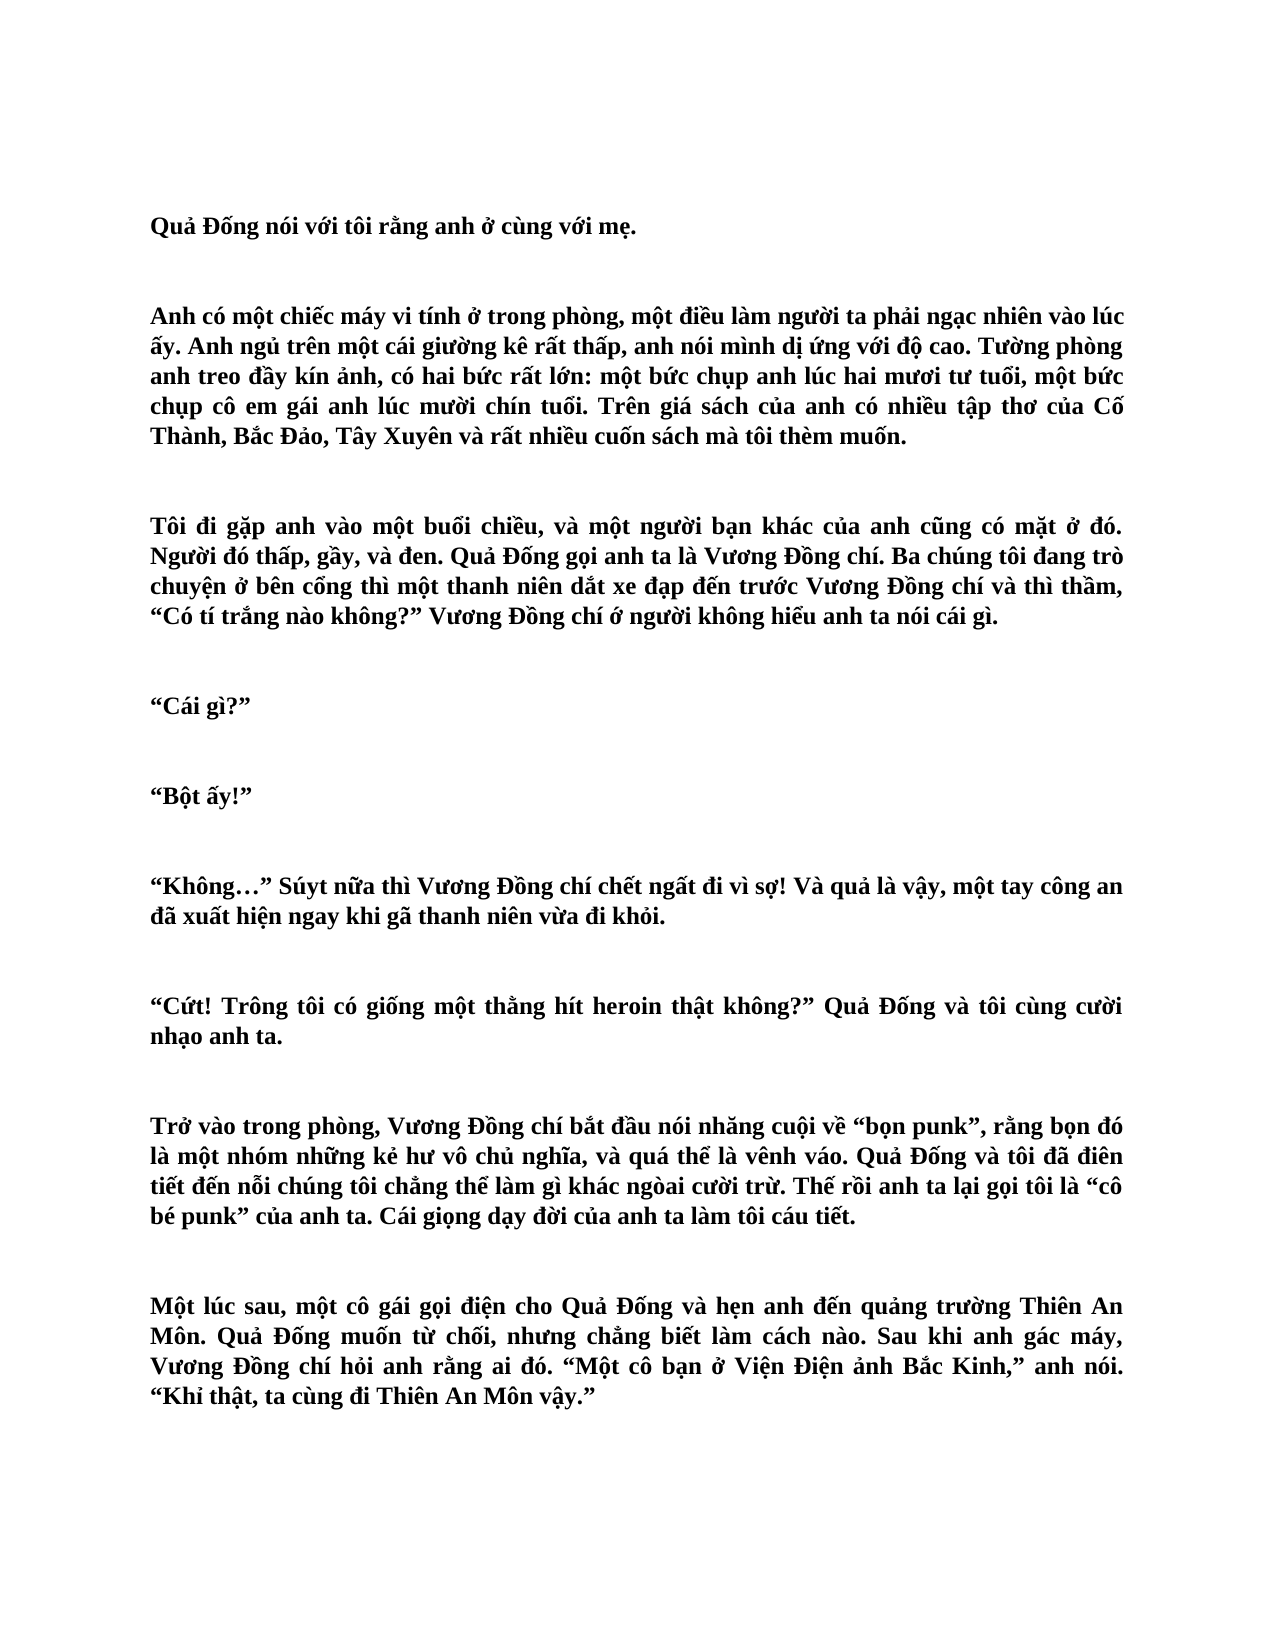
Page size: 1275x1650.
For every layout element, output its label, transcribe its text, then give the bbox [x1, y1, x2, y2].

text “Không…” Súyt nữa thì Vương Đồng chí chết ngất đi vì sợ! Và quả là vậy, một tay công an đã xuất hiện ngay khi gã thanh niên vừa đi khỏi. [150, 870, 1125, 930]
text “Cái gì?” [150, 690, 1125, 720]
text Quả Đống nói với tôi rằng anh ở cùng với mẹ. [150, 210, 1125, 240]
text “Cứt! Trông tôi có giống một thằng hít heroin thật không?” Quả Đống và tôi cùng cười nhạo anh ta. [150, 990, 1125, 1050]
text Tôi đi gặp anh vào một buổi chiều, và một người bạn khác của anh cũng có mặt ở đó. Người đó thấp, gầy, và đen. Quả Đống gọi anh ta là Vương Đồng chí. Ba chúng tôi đang trò chuyện ở bên cổng thì một thanh niên dắt xe đạp đến trước Vương Đồng chí và thì thầm, “Có tí trắng nào không?” Vương Đồng chí ớ người không hiểu anh ta nói cái gì. [150, 510, 1125, 630]
text “Bột ấy!” [150, 780, 1125, 810]
text Trở vào trong phòng, Vương Đồng chí bắt đầu nói nhăng cuội về “bọn punk”, rằng bọn đó là một nhóm những kẻ hư vô chủ nghĩa, và quá thể là vênh váo. Quả Đống và tôi đã điên tiết đến nỗi chúng tôi chẳng thể làm gì khác ngòai cười trừ. Thế rồi anh ta lại gọi tôi là “cô bé punk” của anh ta. Cái giọng dạy đời của anh ta làm tôi cáu tiết. [150, 1110, 1125, 1230]
text Anh có một chiếc máy vi tính ở trong phòng, một điều làm người ta phải ngạc nhiên vào lúc ấy. Anh ngủ trên một cái giường kê rất thấp, anh nói mình dị ứng với độ cao. Tường phòng anh treo đầy kín ảnh, có hai bức rất lớn: một bức chụp anh lúc hai mươi tư tuổi, một bức chụp cô em gái anh lúc mười chín tuổi. Trên giá sách của anh có nhiều tập thơ của Cố Thành, Bắc Đảo, Tây Xuyên và rất nhiều cuốn sách mà tôi thèm muốn. [150, 300, 1125, 450]
text Một lúc sau, một cô gái gọi điện cho Quả Đống và hẹn anh đến quảng trường Thiên An Môn. Quả Đống muốn từ chối, nhưng chẳng biết làm cách nào. Sau khi anh gác máy, Vương Đồng chí hỏi anh rằng ai đó. “Một cô bạn ở Viện Điện ảnh Bắc Kinh,” anh nói. “Khỉ thật, ta cùng đi Thiên An Môn vậy.” [150, 1290, 1125, 1410]
